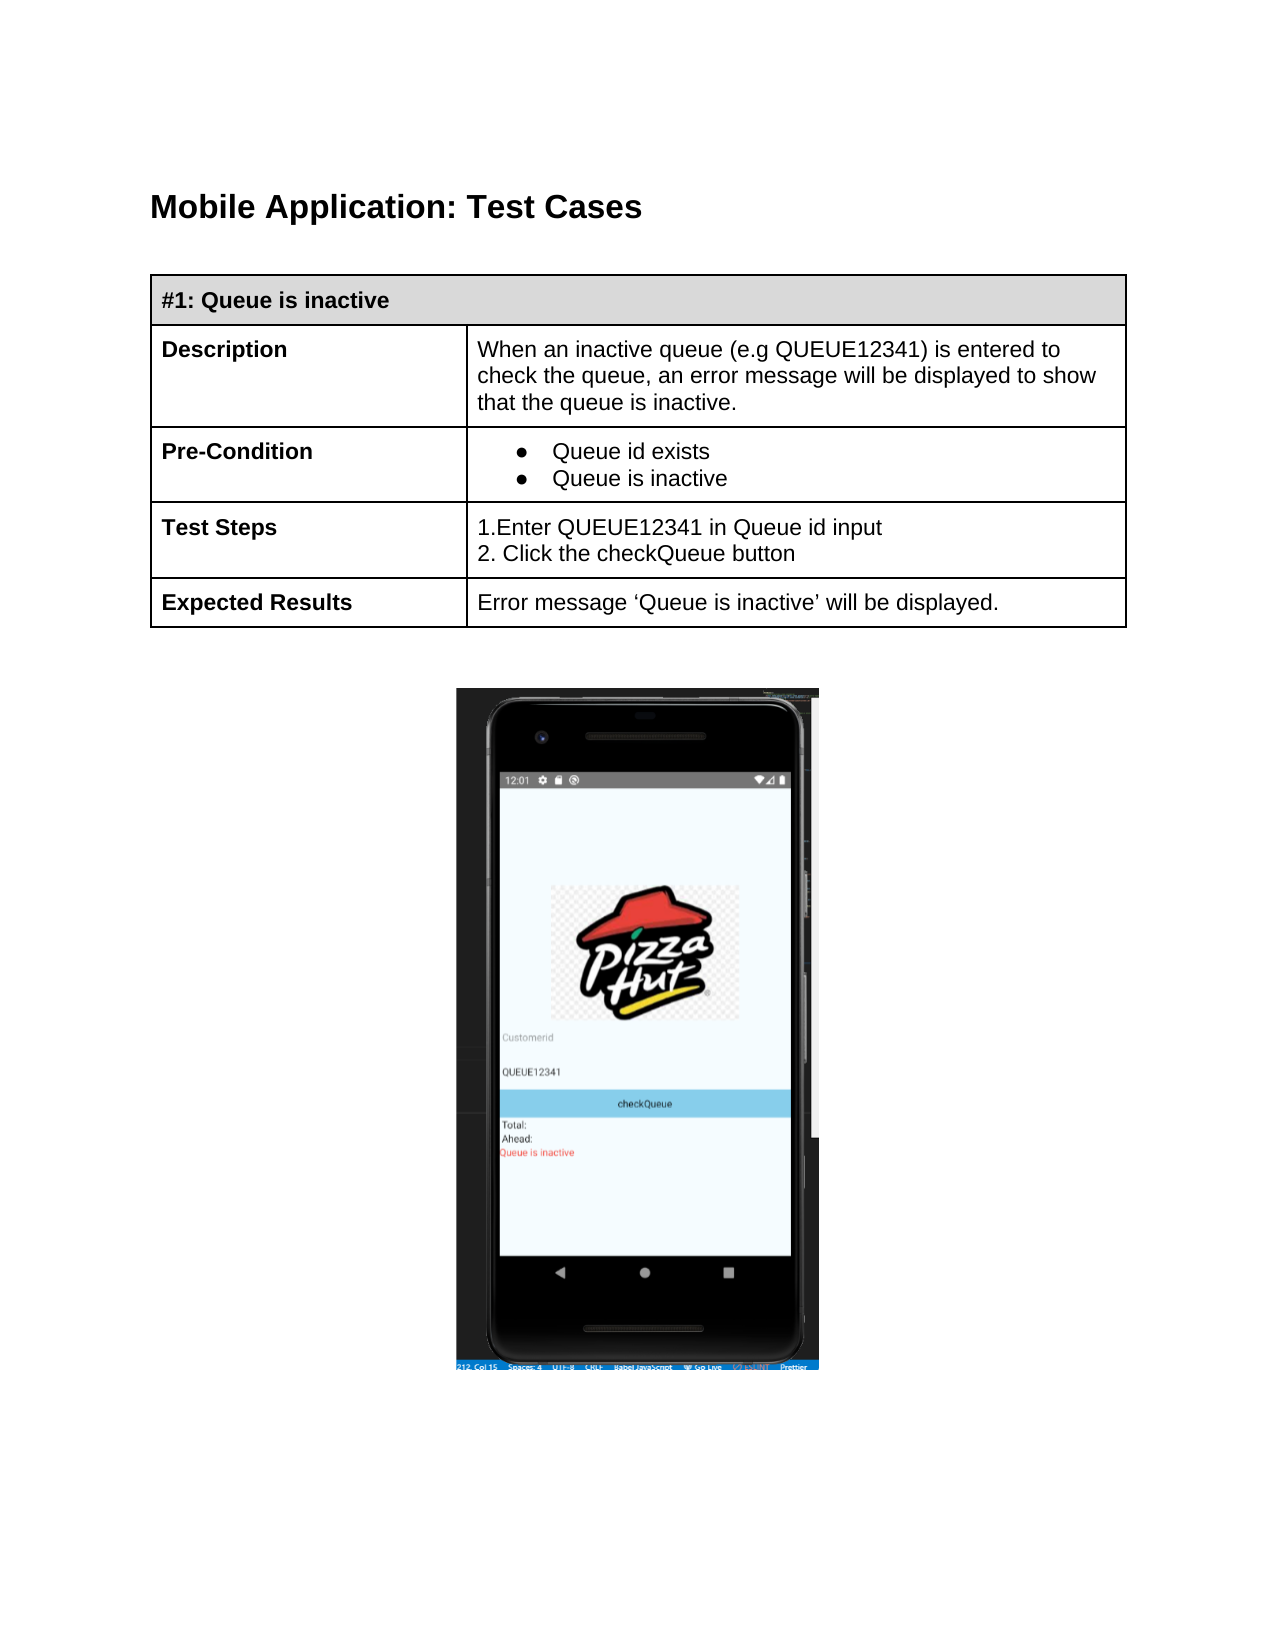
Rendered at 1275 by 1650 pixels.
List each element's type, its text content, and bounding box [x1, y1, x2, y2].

table_cell When an inactive queue (e.g QUEUE12341) is entered to check the queue, an error message will be displayed to show that the queue is inactive. [468, 326, 1125, 426]
table_cell Error message ‘Queue is inactive’ will be displayed. [468, 579, 1125, 626]
table_cell Test Steps [152, 503, 466, 577]
table_cell Pre-Condition [152, 428, 466, 501]
table_header #1: Queue is inactive [152, 276, 1125, 324]
subtitle Mobile Application: Test Cases [150, 187, 1125, 226]
table_cell Description [152, 326, 466, 426]
table_cell 1.Enter QUEUE12341 in Queue id input 2. Click the checkQueue button [468, 503, 1125, 577]
table_cell Queue id exists Queue is inactive [468, 428, 1125, 501]
table_cell Expected Results [152, 579, 466, 626]
picture [456, 688, 819, 1370]
